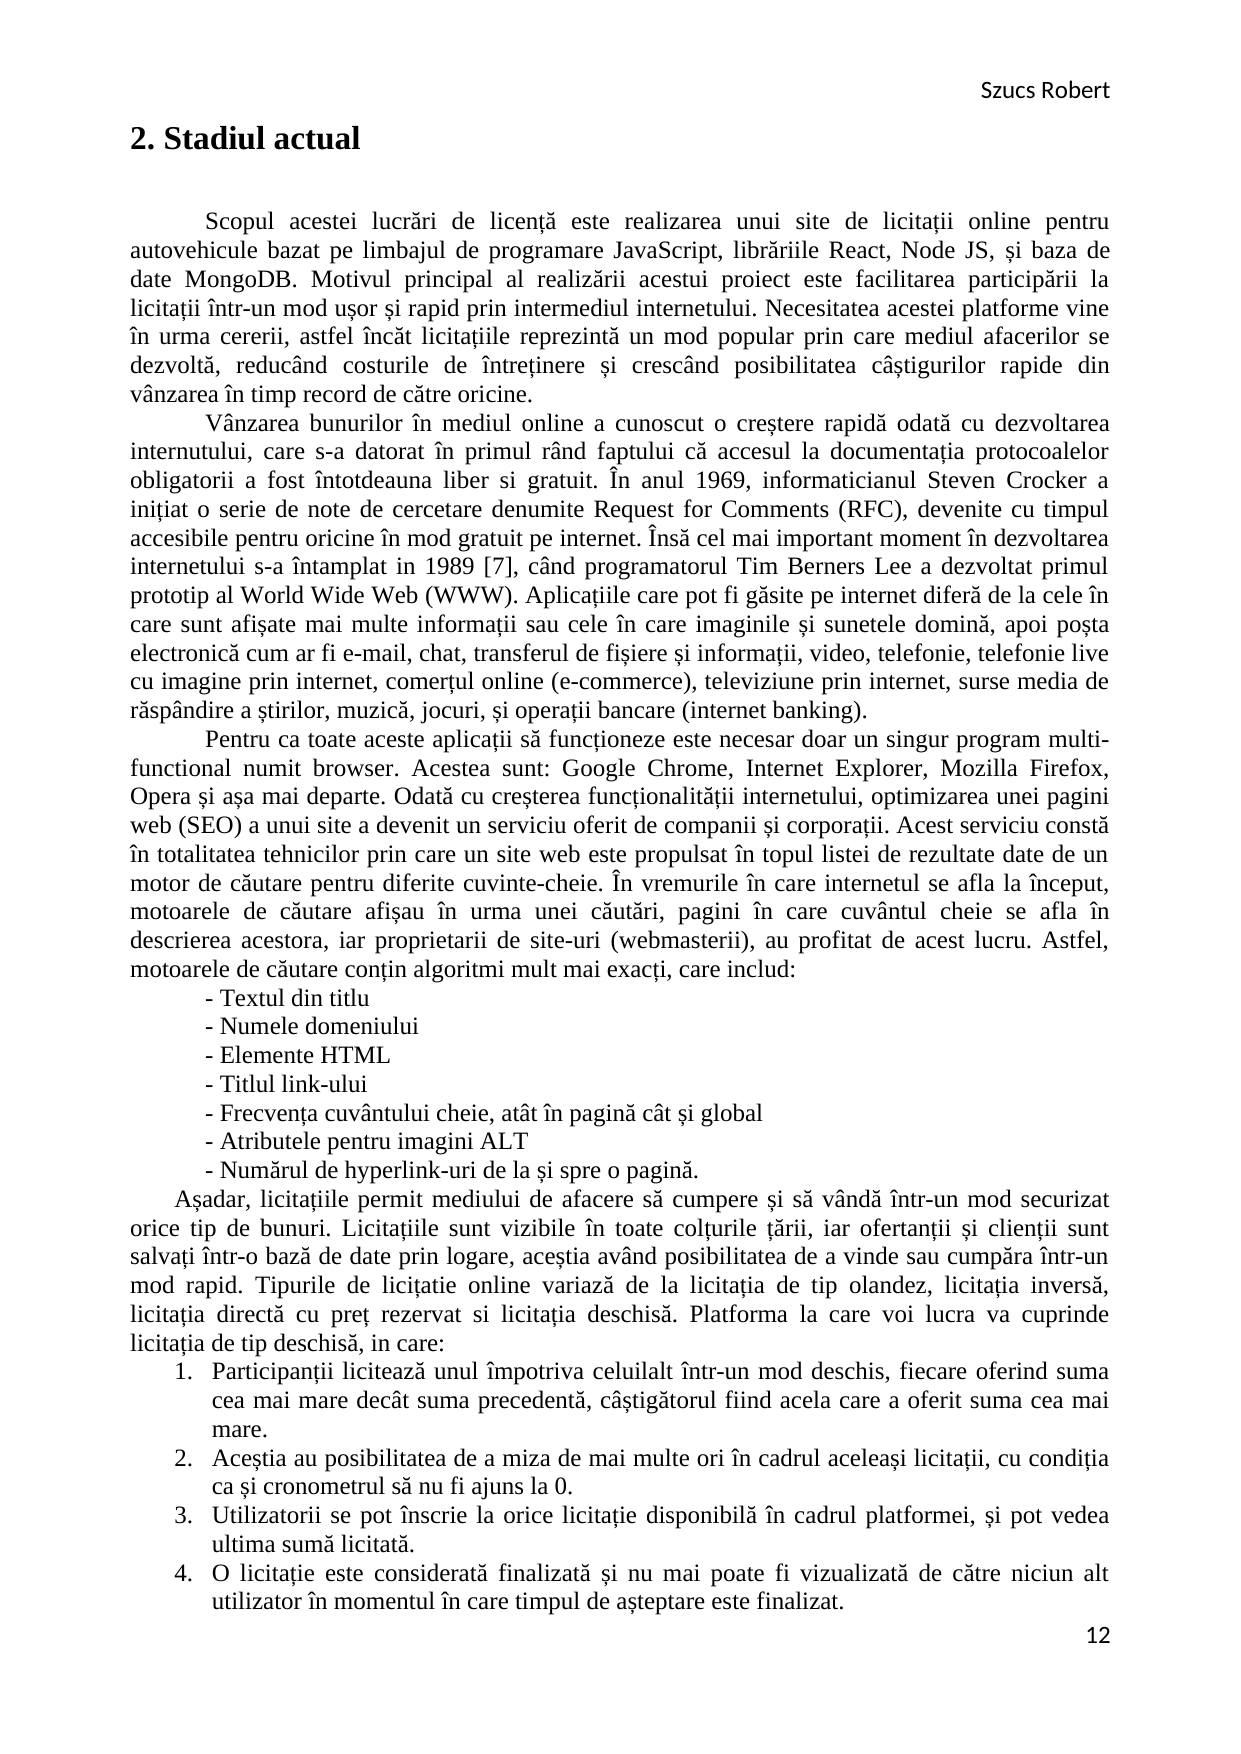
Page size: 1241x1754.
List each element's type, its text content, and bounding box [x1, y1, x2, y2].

text - Numărul de hyperlink-uri de la și spre o pagină. [130, 1155, 1110, 1184]
list Utilizatorii se pot înscrie la orice licitație disponibilă în cadrul platformei, și pot vedea ultima sumă licitată. [174, 1500, 1110, 1558]
text - Frecvența cuvântului cheie, atât în pagină cât și global [130, 1098, 1110, 1126]
list O licitație este considerată finalizată și nu mai poate fi vizualizată de către niciun alt utilizator în momentul în care timpul de așteptare este finalizat. [174, 1558, 1110, 1615]
text - Numele domeniului [130, 1011, 1110, 1040]
text - Elemente HTML [130, 1040, 1110, 1069]
text - Textul din titlu [130, 983, 1110, 1011]
text 2. Stadiul actual [130, 118, 1110, 156]
text Pentru ca toate aceste aplicații să funcționeze este necesar doar un singur program multi-functional numit browser. Acestea sunt: Google Chrome, Internet Explorer, Mozilla Firefox, Opera și așa mai departe. Odată cu creșterea funcționalității internetului, optimizarea unei pagini web (SEO) a unui site a devenit un serviciu oferit de companii și corporații. Acest serviciu constă în totalitatea tehnicilor prin care un site web este propulsat în topul listei de rezultate date de un motor de căutare pentru diferite cuvinte-cheie. În vremurile în care internetul se afla la început, motoarele de căutare afișau în urma unei căutări, pagini în care cuvântul cheie se afla în descrierea acestora, iar proprietarii de site-uri (webmasterii), au profitat de acest lucru. Astfel, motoarele de căutare conțin algoritmi mult mai exacți, care includ: [130, 724, 1110, 983]
list Participanții licitează unul împotriva celuilalt într-un mod deschis, fiecare oferind suma cea mai mare decât suma precedentă, câștigătorul fiind acela care a oferit suma cea mai mare. [174, 1356, 1110, 1443]
text Așadar, licitațiile permit mediului de afacere să cumpere și să vândă într-un mod securizat orice tip de bunuri. Licitațiile sunt vizibile în toate colțurile țării, iar ofertanții și clienții sunt salvați într-o bază de date prin logare, aceștia având posibilitatea de a vinde sau cumpăra într-un mod rapid. Tipurile de licițatie online variază de la licitația de tip olandez, licitația inversă, licitația directă cu preț rezervat si licitația deschisă. Platforma la care voi lucra va cuprinde licitația de tip deschisă, in care: [130, 1184, 1110, 1356]
list Aceștia au posibilitatea de a miza de mai multe ori în cadrul aceleași licitații, cu condiția ca și cronometrul să nu fi ajuns la 0. [174, 1443, 1110, 1500]
text Scopul acestei lucrări de licență este realizarea unui site de licitații online pentru autovehicule bazat pe limbajul de programare JavaScript, librăriile React, Node JS, și baza de date MongoDB. Motivul principal al realizării acestui proiect este facilitarea participării la licitații într-un mod ușor și rapid prin intermediul internetului. Necesitatea acestei platforme vine în urma cererii, astfel încăt licitațiile reprezintă un mod popular prin care mediul afacerilor se dezvoltă, reducând costurile de întreținere și crescând posibilitatea câștigurilor rapide din vânzarea în timp record de către oricine. [130, 206, 1110, 408]
text - Titlul link-ului [130, 1069, 1110, 1098]
text - Atributele pentru imagini ALT [130, 1126, 1110, 1155]
text Vânzarea bunurilor în mediul online a cunoscut o creștere rapidă odată cu dezvoltarea internutului, care s-a datorat în primul rând faptului că accesul la documentația protocoalelor obligatorii a fost întotdeauna liber si gratuit. În anul 1969, informaticianul Steven Crocker a inițiat o serie de note de cercetare denumite Request for Comments (RFC), devenite cu timpul accesibile pentru oricine în mod gratuit pe internet. Însă cel mai important moment în dezvoltarea internetului s-a întamplat in 1989 [7], când programatorul Tim Berners Lee a dezvoltat primul prototip al World Wide Web (WWW). Aplicațiile care pot fi găsite pe internet diferă de la cele în care sunt afișate mai multe informații sau cele în care imaginile și sunetele domină, apoi poșta electronică cum ar fi e-mail, chat, transferul de fișiere și informații, video, telefonie, telefonie live cu imagine prin internet, comerțul online (e-commerce), televiziune prin internet, surse media de răspândire a știrilor, muzică, jocuri, și operații bancare (internet banking). [130, 408, 1110, 724]
